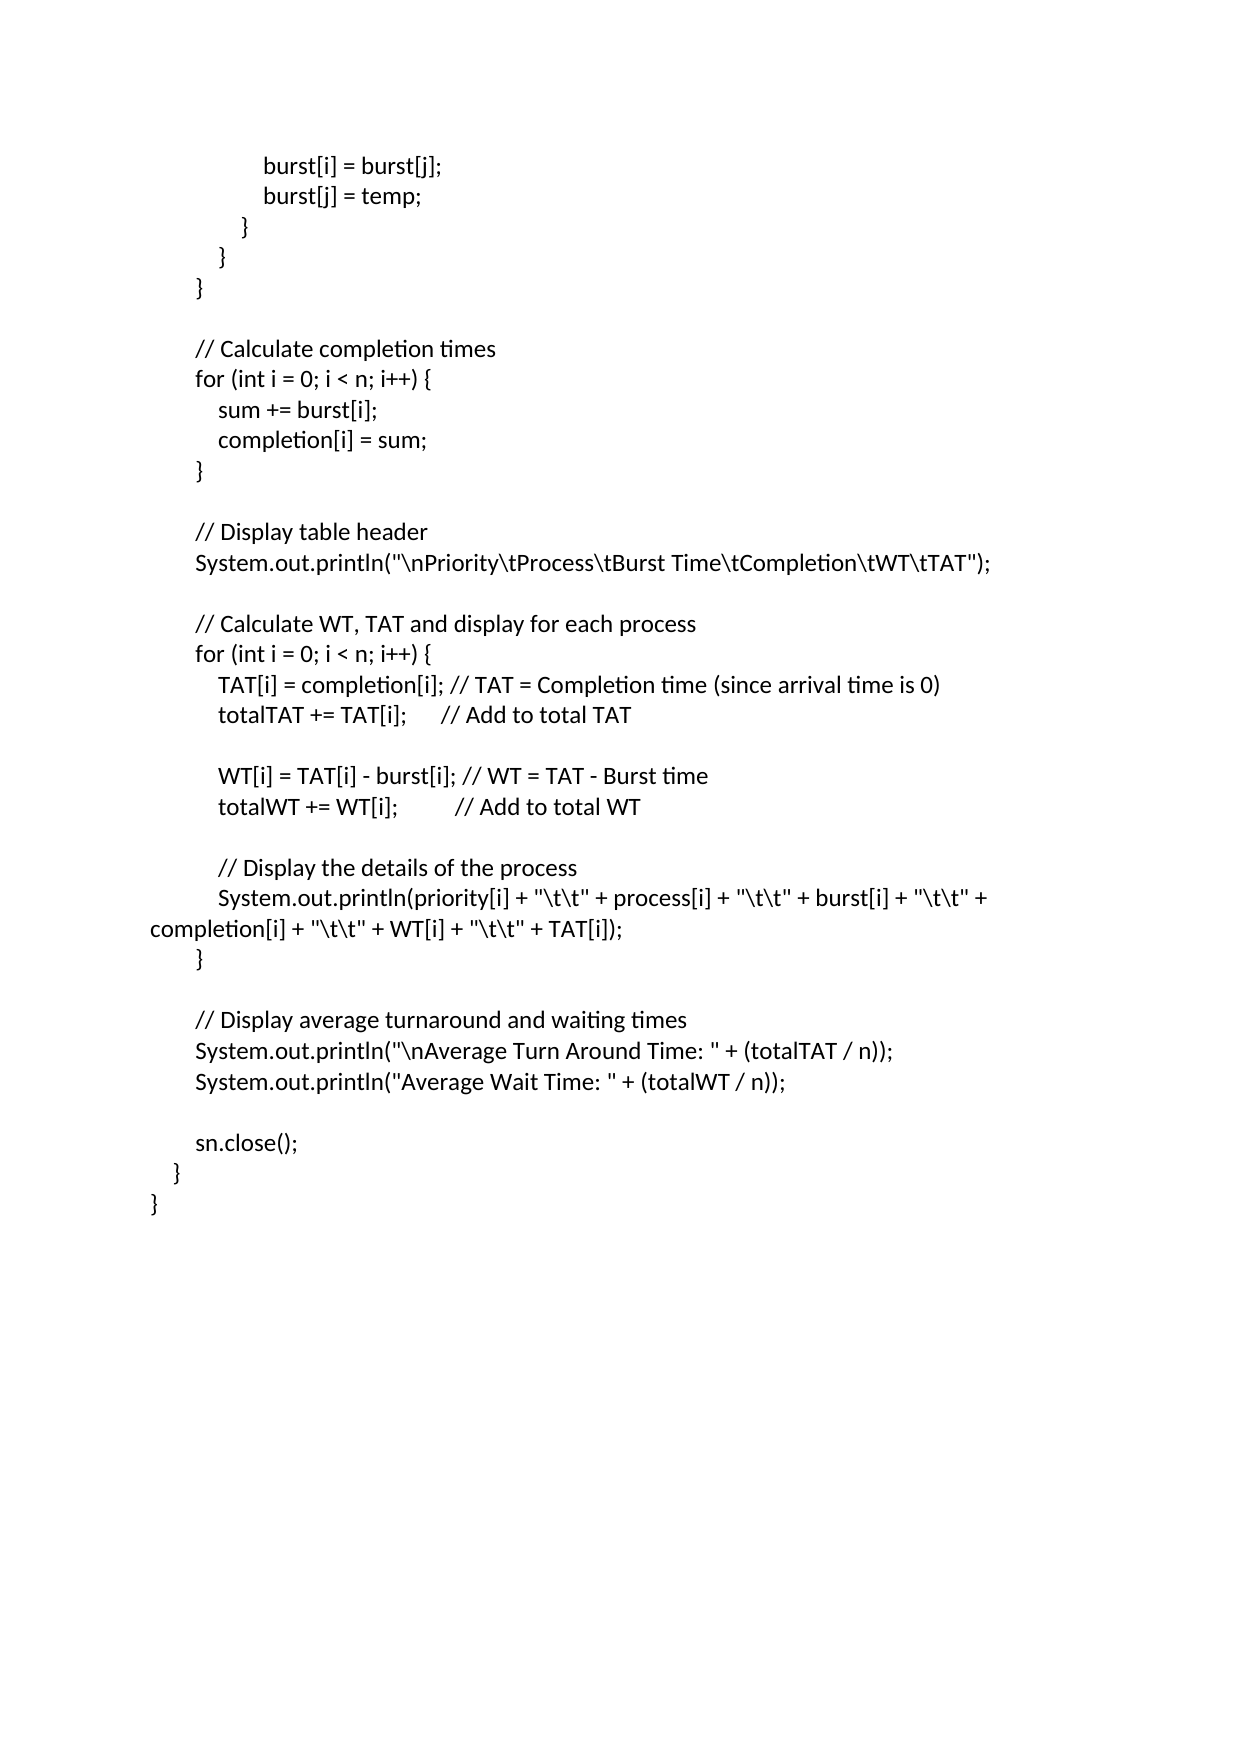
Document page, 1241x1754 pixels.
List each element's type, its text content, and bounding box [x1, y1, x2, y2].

text } [150, 1188, 1090, 1218]
text System.out.println("\nAverage Turn Around Time: " + (totalTAT / n)); [150, 1035, 1090, 1066]
text // Display the details of the process [150, 852, 1090, 882]
text } [150, 211, 1090, 242]
text totalTAT += TAT[i]; // Add to total TAT [150, 699, 1090, 730]
text WT[i] = TAT[i] - burst[i]; // WT = TAT - Burst time [150, 760, 1090, 791]
text System.out.println("Average Wait Time: " + (totalWT / n)); [150, 1066, 1090, 1096]
text TAT[i] = completion[i]; // TAT = Completion time (since arrival time is 0) [150, 669, 1090, 699]
text System.out.println("\nPriority\tProcess\tBurst Time\tCompletion\tWT\tTAT"); [150, 547, 1090, 577]
text for (int i = 0; i < n; i++) { [150, 638, 1090, 669]
text } [150, 272, 1090, 303]
text } [150, 455, 1090, 486]
text sn.close(); [150, 1127, 1090, 1157]
text burst[j] = temp; [150, 181, 1090, 211]
text totalWT += WT[i]; // Add to total WT [150, 791, 1090, 821]
text for (int i = 0; i < n; i++) { [150, 364, 1090, 394]
text // Display average turnaround and waiting times [150, 1004, 1090, 1035]
text // Calculate WT, TAT and display for each process [150, 608, 1090, 638]
text } [150, 242, 1090, 272]
text } [150, 1157, 1090, 1188]
text completion[i] = sum; [150, 425, 1090, 455]
text // Display table header [150, 516, 1090, 547]
text } [150, 943, 1090, 974]
text // Calculate completion times [150, 333, 1090, 364]
text sum += burst[i]; [150, 394, 1090, 425]
text System.out.println(priority[i] + "\t\t" + process[i] + "\t\t" + burst[i] + "\t\t" + completion[i] + "\t\t" + WT[i] + "\t\t" + TAT[i]); [150, 882, 1090, 943]
text burst[i] = burst[j]; [150, 150, 1090, 181]
